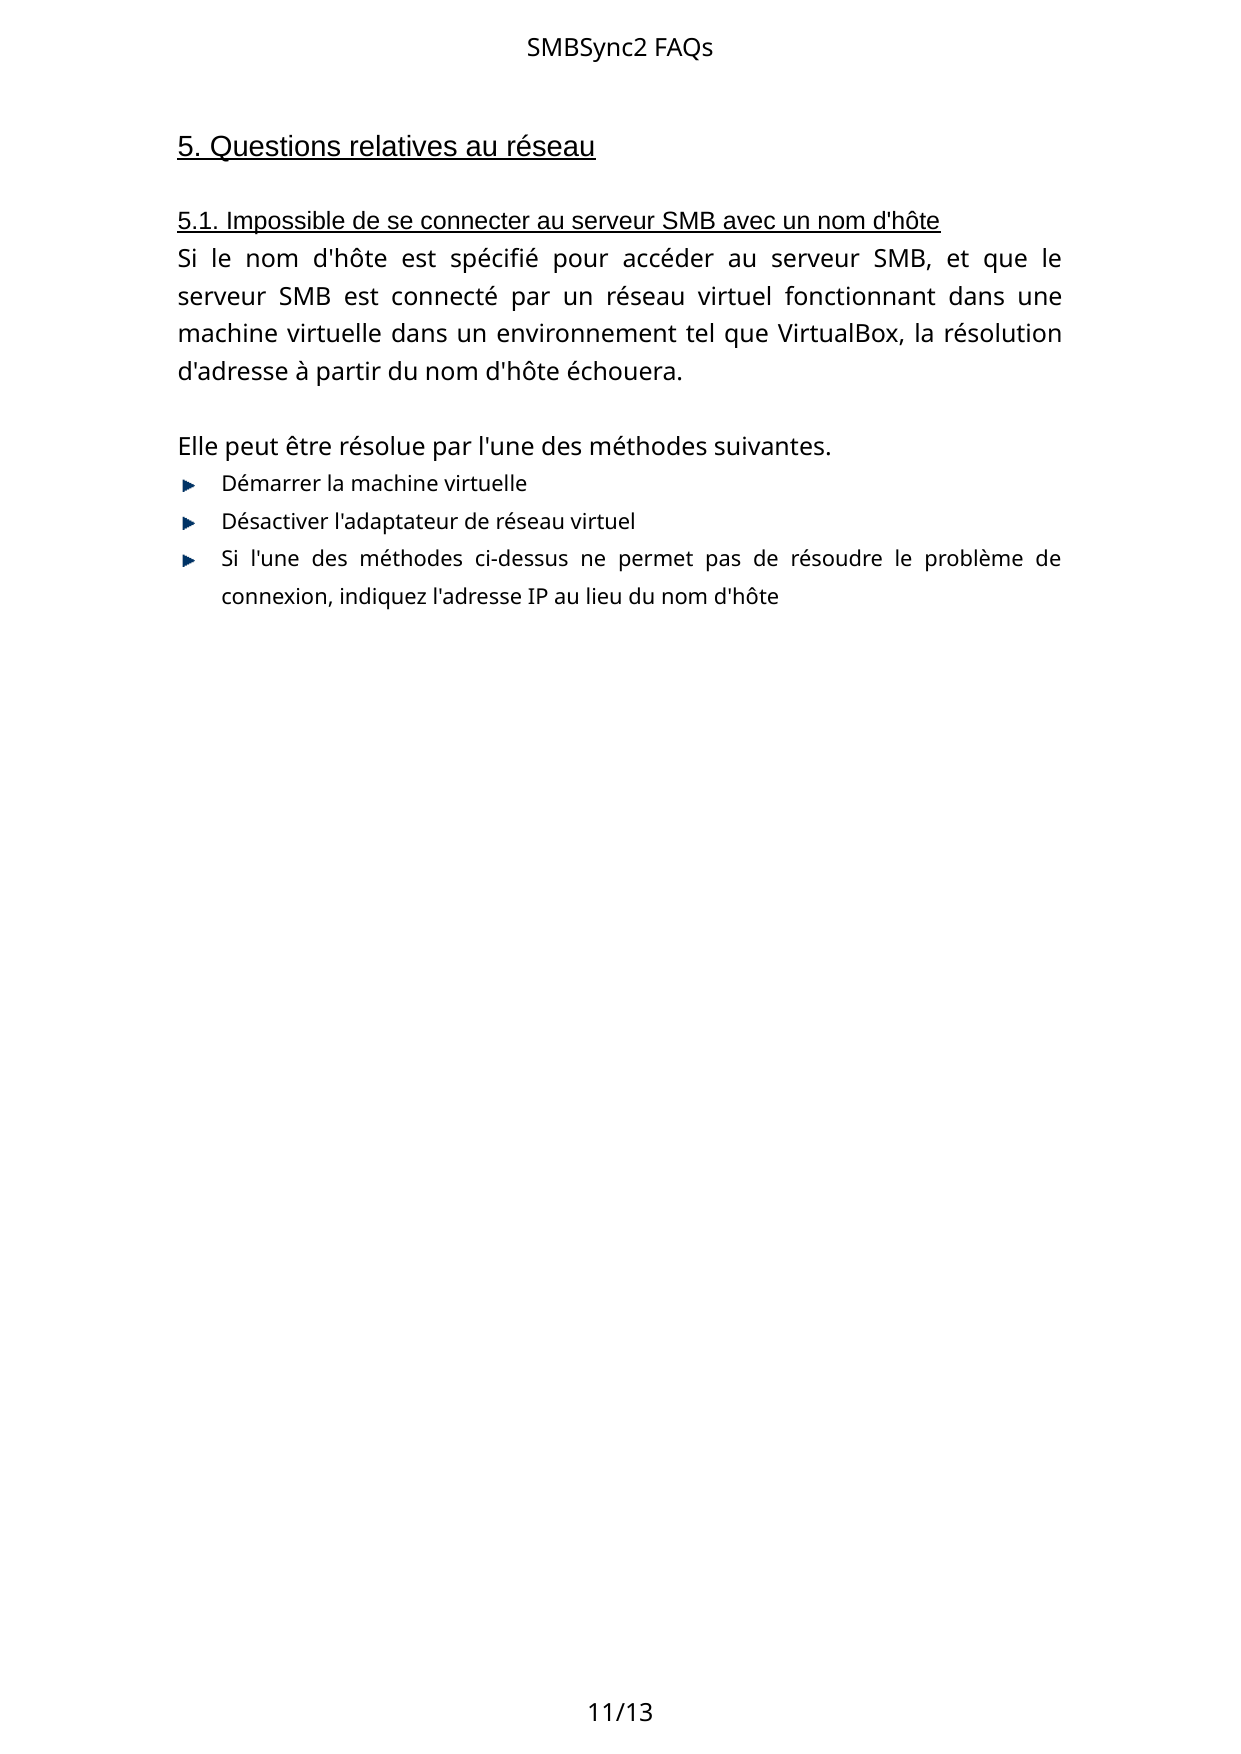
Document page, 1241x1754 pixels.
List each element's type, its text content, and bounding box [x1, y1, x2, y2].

list Démarrer la machine virtuelle [177, 464, 1063, 502]
text Si le nom d'hôte est spécifié pour accéder au serveur SMB, et que le serveur SMB est connecté par un réseau virtuel fonctionnant dans une machine virtuelle dans un environnement tel que VirtualBox, la résolution d'adresse à partir du nom d'hôte échouera. [177, 239, 1063, 389]
list Désactiver l'adaptateur de réseau virtuel [177, 502, 1063, 539]
text Elle peut être résolue par l'une des méthodes suivantes. [177, 427, 1063, 464]
picture [178, 475, 195, 492]
subtitle 5.1. Impossible de se connecter au serveur SMB avec un nom d'hôte [177, 202, 1063, 239]
subtitle 5. Questions relatives au réseau [177, 127, 1063, 164]
picture [178, 512, 195, 530]
picture [178, 550, 195, 567]
list Si l'une des méthodes ci-dessus ne permet pas de résoudre le problème de connexion, indiquez l'adresse IP au lieu du nom d'hôte [177, 539, 1063, 614]
